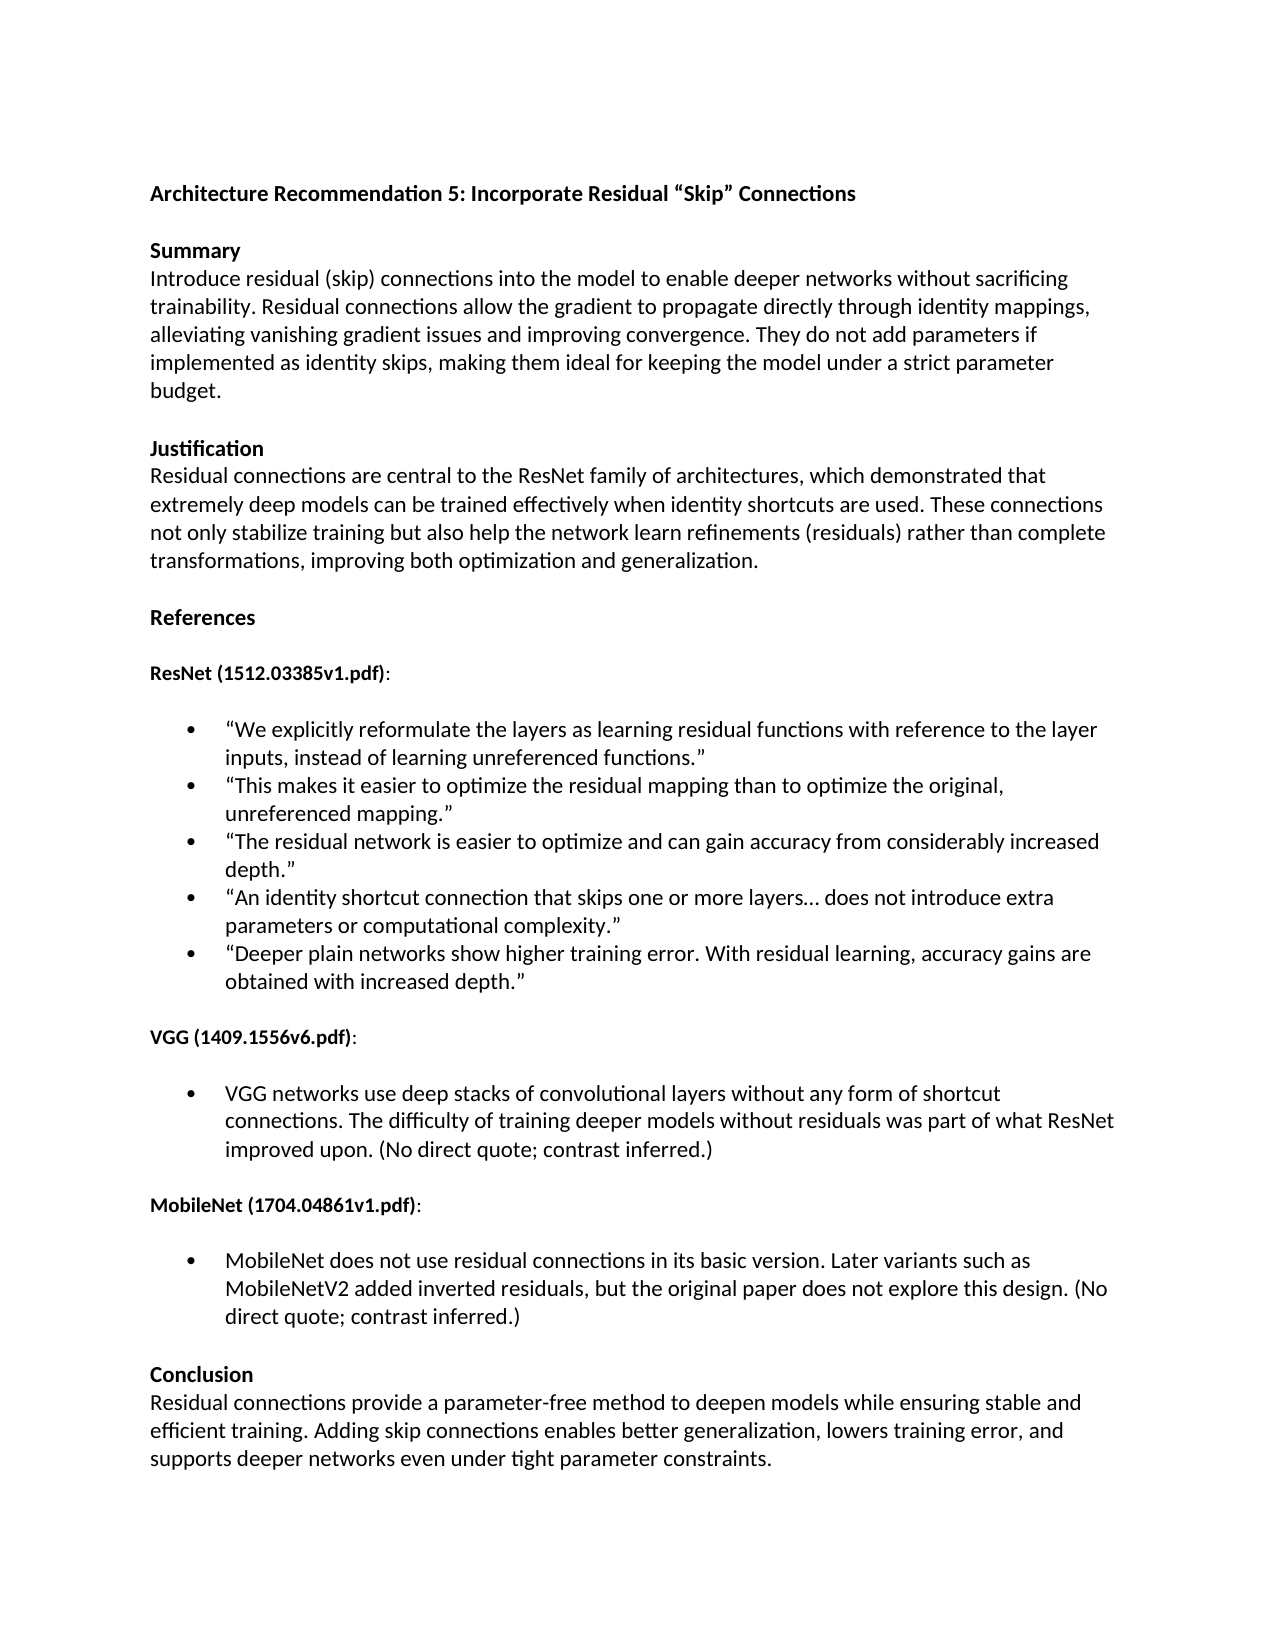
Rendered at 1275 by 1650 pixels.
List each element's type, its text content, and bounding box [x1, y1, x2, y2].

text Conclusion Residual connections provide a parameter-free method to deepen models while ensuring stable and efficient training. Adding skip connections enables better generalization, lowers training error, and supports deeper networks even under tight parameter constraints. [150, 1360, 1125, 1472]
list “Deeper plain networks show higher training error. With residual learning, accuracy gains are obtained with increased depth.” [187, 939, 1125, 995]
text VGG (1409.1556v6.pdf): [150, 1024, 1125, 1049]
list “This makes it easier to optimize the residual mapping than to optimize the original, unreferenced mapping.” [187, 771, 1125, 827]
text Summary Introduce residual (skip) connections into the model to enable deeper networks without sacrificing trainability. Residual connections allow the gradient to propagate directly through identity mappings, alleviating vanishing gradient issues and improving convergence. They do not add parameters if implemented as identity skips, making them ideal for keeping the model under a strict parameter budget. [150, 236, 1125, 404]
list “We explicitly reformulate the layers as learning residual functions with reference to the layer inputs, instead of learning unreferenced functions.” [187, 715, 1125, 771]
list “The residual network is easier to optimize and can gain accuracy from considerably increased depth.” [187, 827, 1125, 883]
text MobileNet (1704.04861v1.pdf): [150, 1192, 1125, 1217]
text Justification Residual connections are central to the ResNet family of architectures, which demonstrated that extremely deep models can be trained effectively when identity shortcuts are used. These connections not only stabilize training but also help the network learn refinements (residuals) rather than complete transformations, improving both optimization and generalization. [150, 434, 1125, 574]
text References [150, 603, 1125, 631]
text Architecture Recommendation 5: Incorporate Residual “Skip” Connections [150, 179, 1125, 207]
text ResNet (1512.03385v1.pdf): [150, 660, 1125, 686]
list MobileNet does not use residual connections in its basic version. Later variants such as MobileNetV2 added inverted residuals, but the original paper does not explore this design. (No direct quote; contrast inferred.) [187, 1246, 1125, 1331]
list VGG networks use deep stacks of convolutional layers without any form of shortcut connections. The difficulty of training deeper models without residuals was part of what ResNet improved upon. (No direct quote; contrast inferred.) [187, 1079, 1125, 1163]
list “An identity shortcut connection that skips one or more layers… does not introduce extra parameters or computational complexity.” [187, 883, 1125, 939]
